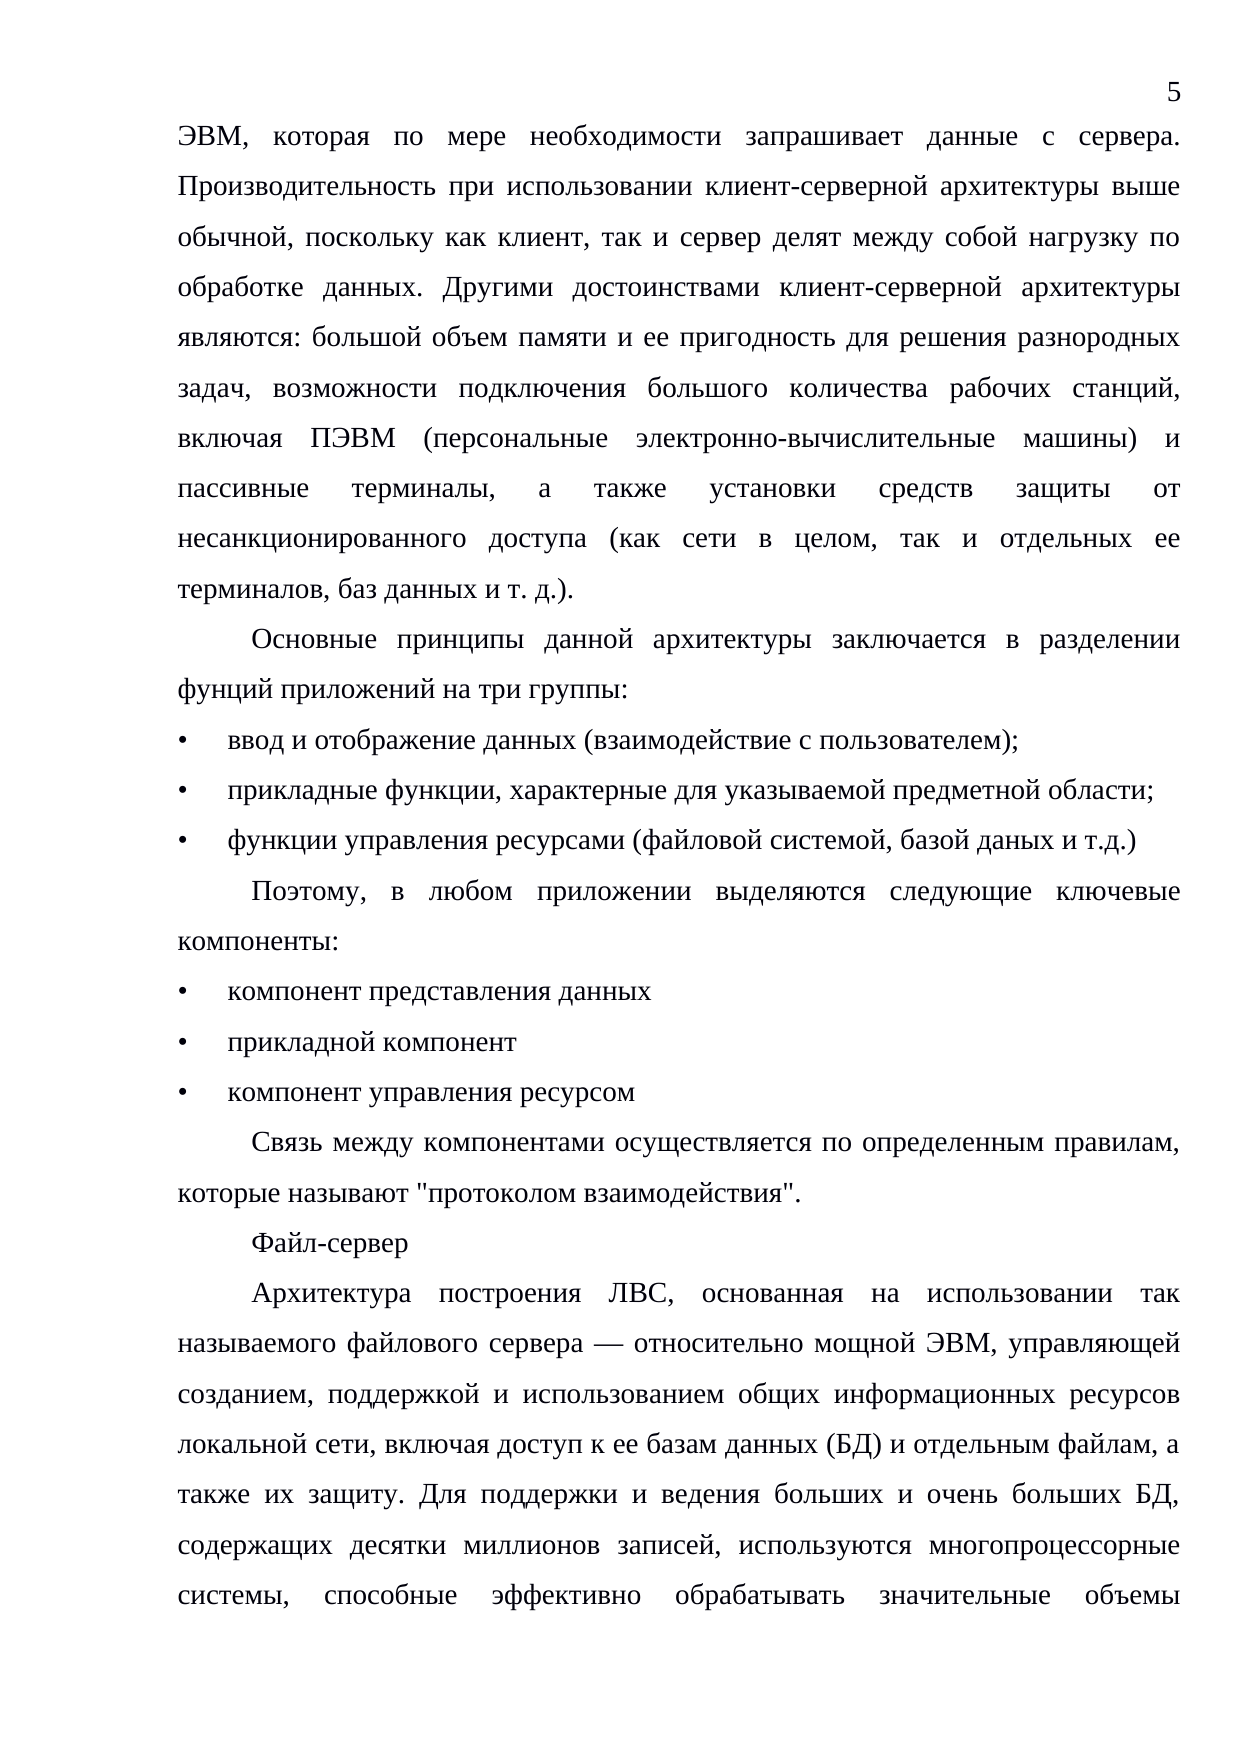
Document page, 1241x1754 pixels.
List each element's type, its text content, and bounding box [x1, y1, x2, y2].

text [177, 118, 1181, 604]
list функции управления ресурсами (файловой системой, базой даных и т.д.) [177, 822, 1181, 856]
list ввод и отображение данных (взаимодействие с пользователем); [177, 722, 1181, 755]
text Основные принципы данной архитектуры заключается в разделении фунций приложений на три группы: [177, 621, 1181, 705]
list компонент управления ресурсом [177, 1074, 1181, 1108]
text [177, 1275, 1181, 1611]
text Файл-сервер [177, 1225, 1181, 1258]
list прикладной компонент [177, 1024, 1181, 1057]
list компонент представления данных [177, 973, 1181, 1007]
list прикладные функции, характерные для указываемой предметной области; [177, 772, 1181, 806]
